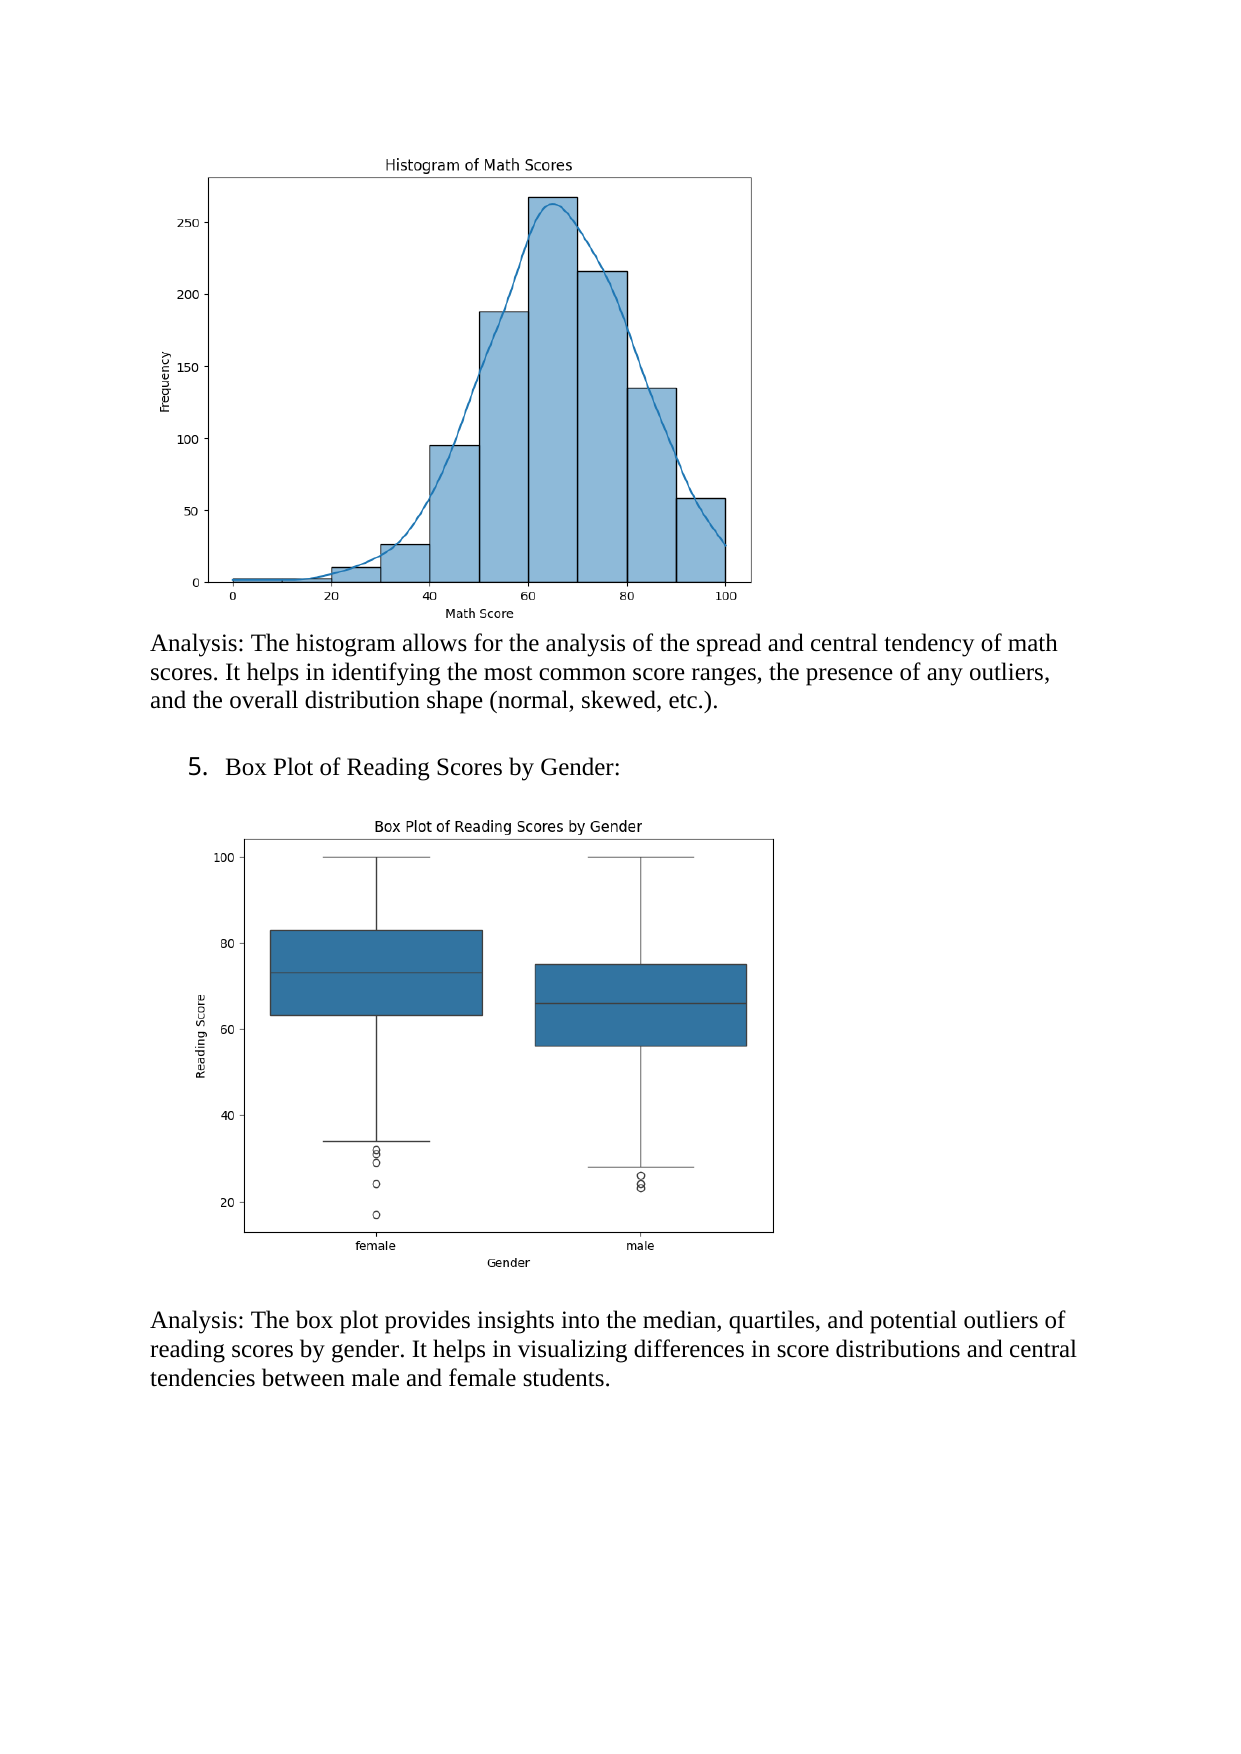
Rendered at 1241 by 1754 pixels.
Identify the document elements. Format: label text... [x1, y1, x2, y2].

text Analysis: The box plot provides insights into the median, quartiles, and potential outliers of reading scores by gender. It helps in visualizing differences in score distributions and central tendencies between male and female students. [150, 1306, 1090, 1392]
picture [187, 811, 780, 1277]
text Analysis: The histogram allows for the analysis of the spread and central tendency of math scores. It helps in identifying the most common score ranges, the presence of any outliers, and the overall distribution shape (normal, skewed, etc.). [150, 628, 1090, 714]
list Box Plot of Reading Scores by Gender: [187, 748, 1090, 782]
picture [150, 150, 758, 628]
